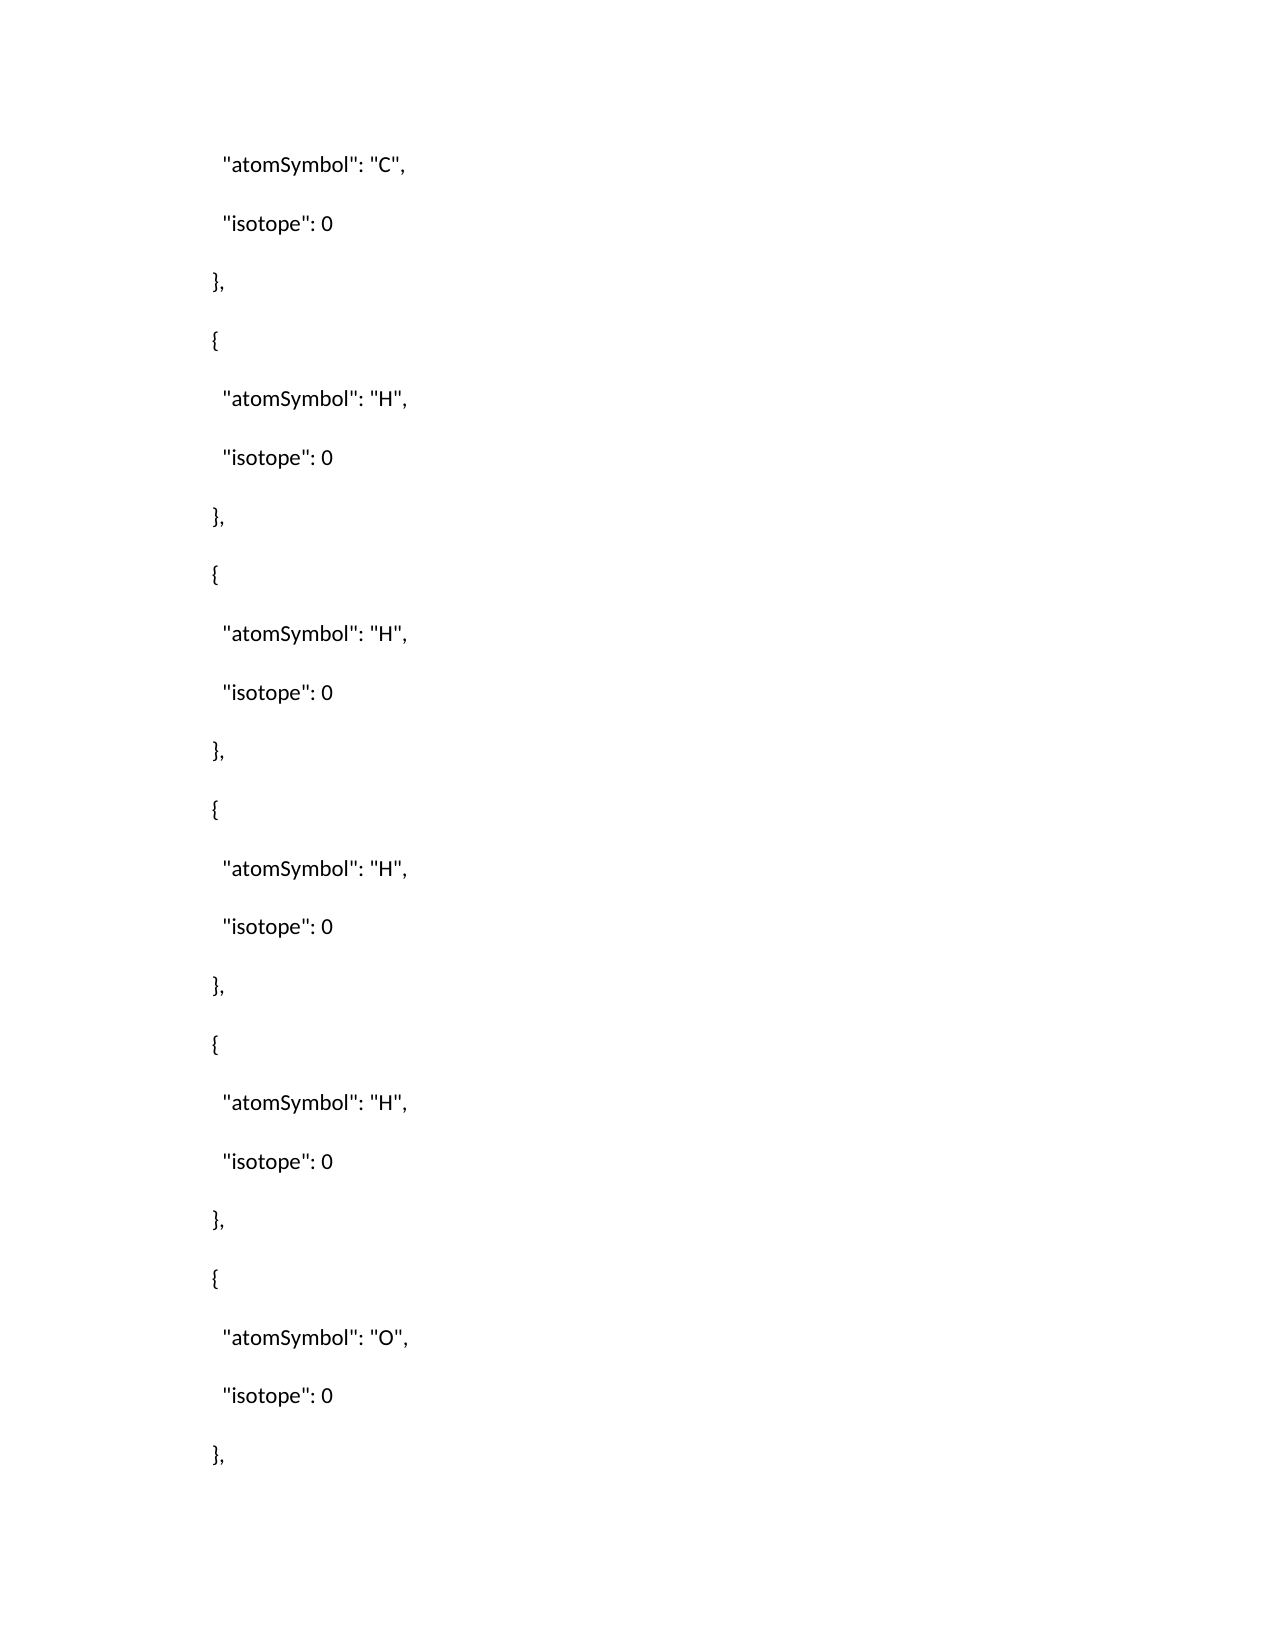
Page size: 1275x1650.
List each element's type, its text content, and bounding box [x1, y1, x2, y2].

text }, [150, 736, 1125, 764]
text "isotope": 0 [150, 1382, 1125, 1409]
text "atomSymbol": "H", [150, 619, 1125, 647]
text { [150, 795, 1125, 823]
text "atomSymbol": "H", [150, 1088, 1125, 1116]
text "isotope": 0 [150, 678, 1125, 706]
text { [150, 326, 1125, 354]
text { [150, 1030, 1125, 1058]
text "isotope": 0 [150, 209, 1125, 237]
text }, [150, 1440, 1125, 1468]
text "atomSymbol": "O", [150, 1323, 1125, 1351]
text "isotope": 0 [150, 1147, 1125, 1175]
text "atomSymbol": "H", [150, 384, 1125, 413]
text { [150, 561, 1125, 588]
text }, [150, 267, 1125, 295]
text "atomSymbol": "H", [150, 854, 1125, 882]
text }, [150, 1206, 1125, 1234]
text }, [150, 502, 1125, 530]
text { [150, 1264, 1125, 1292]
text }, [150, 971, 1125, 999]
text "isotope": 0 [150, 443, 1125, 471]
text "atomSymbol": "C", [150, 150, 1125, 178]
text "isotope": 0 [150, 912, 1125, 940]
